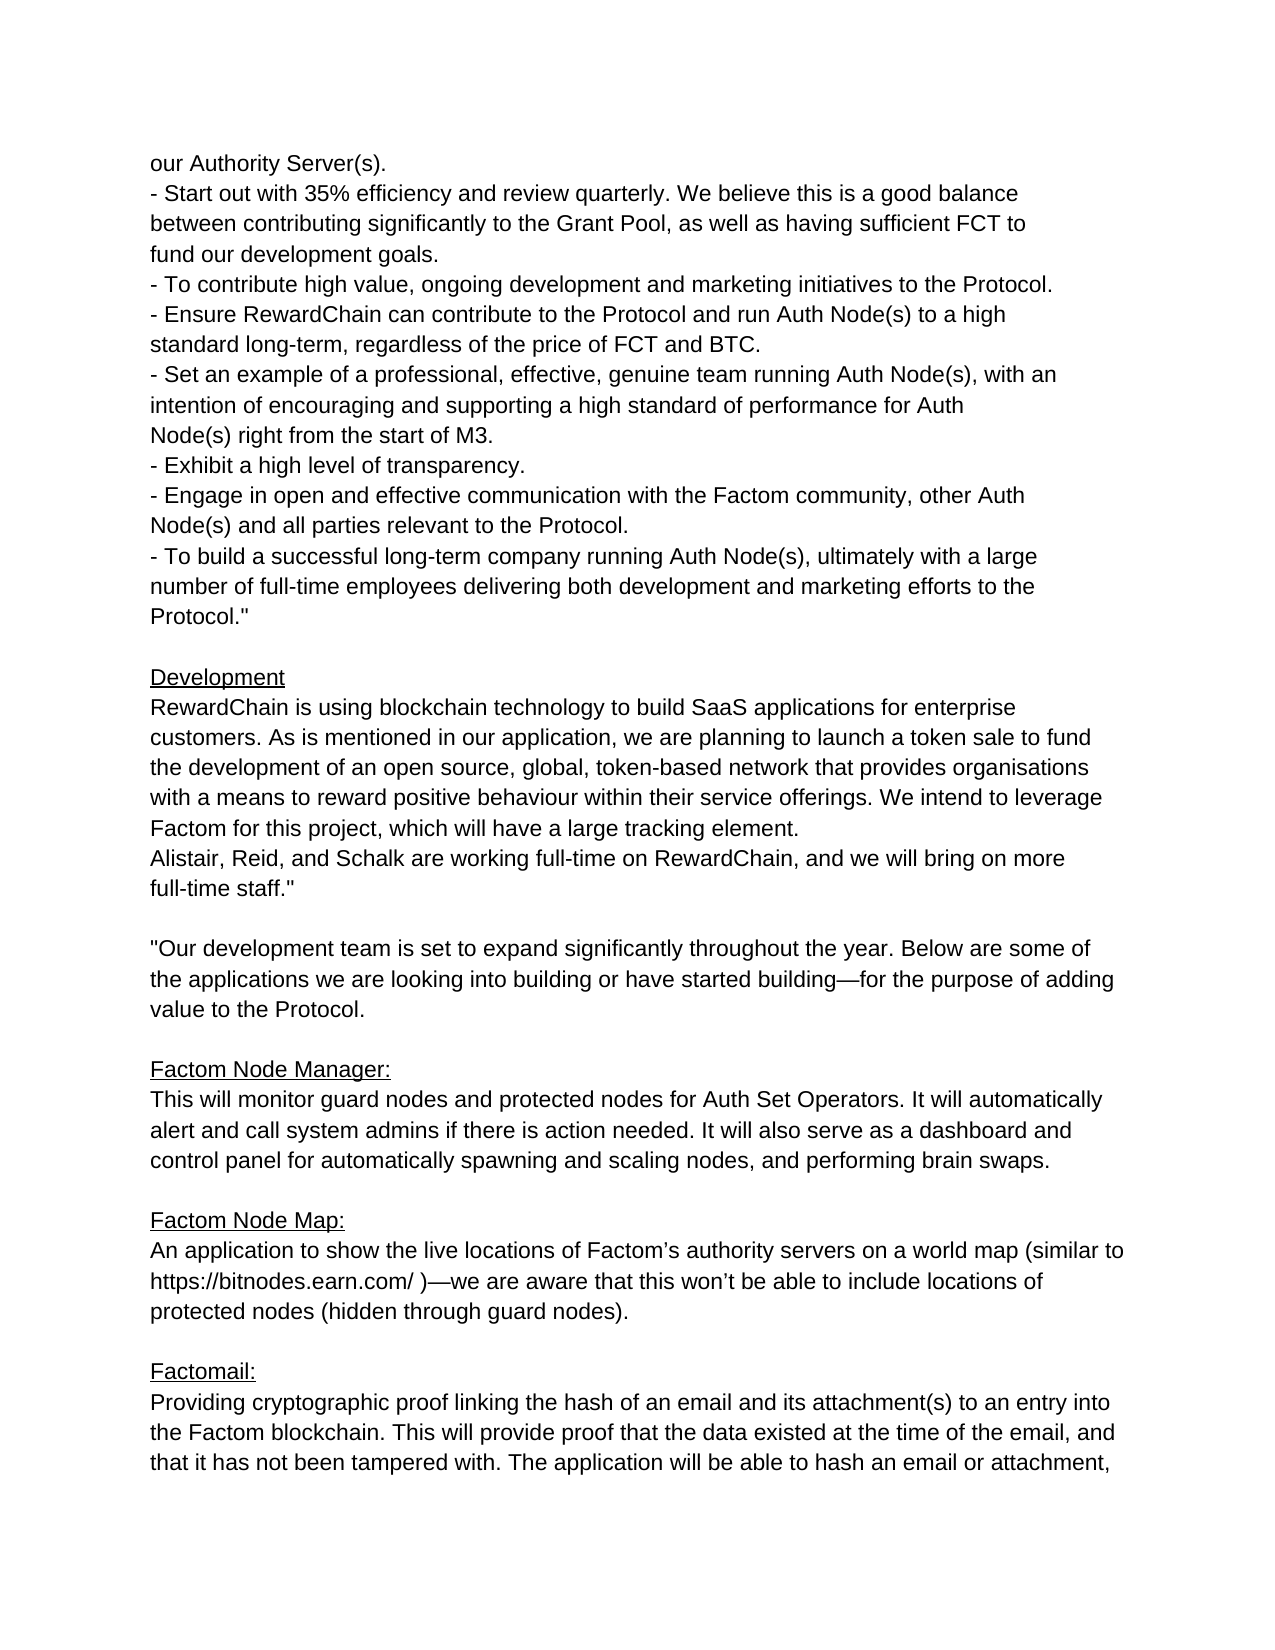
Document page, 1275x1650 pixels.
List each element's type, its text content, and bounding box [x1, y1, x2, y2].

text "Our development team is set to expand significantly throughout the year. Below are some of the applications we are looking into building or have started building—for the purpose of adding value to the Protocol. [150, 935, 1125, 1052]
text Factom Node Map: An application to show the live locations of Factom’s authority servers on a world map (similar to https://bitnodes.earn.com/ )—we are aware that this won’t be able to include locations of protected nodes (hidden through guard nodes). [150, 1207, 1125, 1354]
text Factom Node Manager: This will monitor guard nodes and protected nodes for Auth Set Operators. It will automatically alert and call system admins if there is action needed. It will also serve as a dashboard and control panel for automatically spawning and scaling nodes, and performing brain swaps. [150, 1056, 1125, 1203]
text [150, 1358, 1125, 1475]
text Development RewardChain is using blockchain technology to build SaaS applications for enterprise customers. As is mentioned in our application, we are planning to launch a token sale to fund the development of an open source, global, token-based network that provides organisations with a means to reward positive behaviour within their service offerings. We intend to leverage Factom for this project, which will have a large tracking element. Alistair, Reid, and Schalk are working full-time on RewardChain, and we will bring on more full-time staff." [150, 663, 1125, 932]
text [150, 150, 1125, 660]
